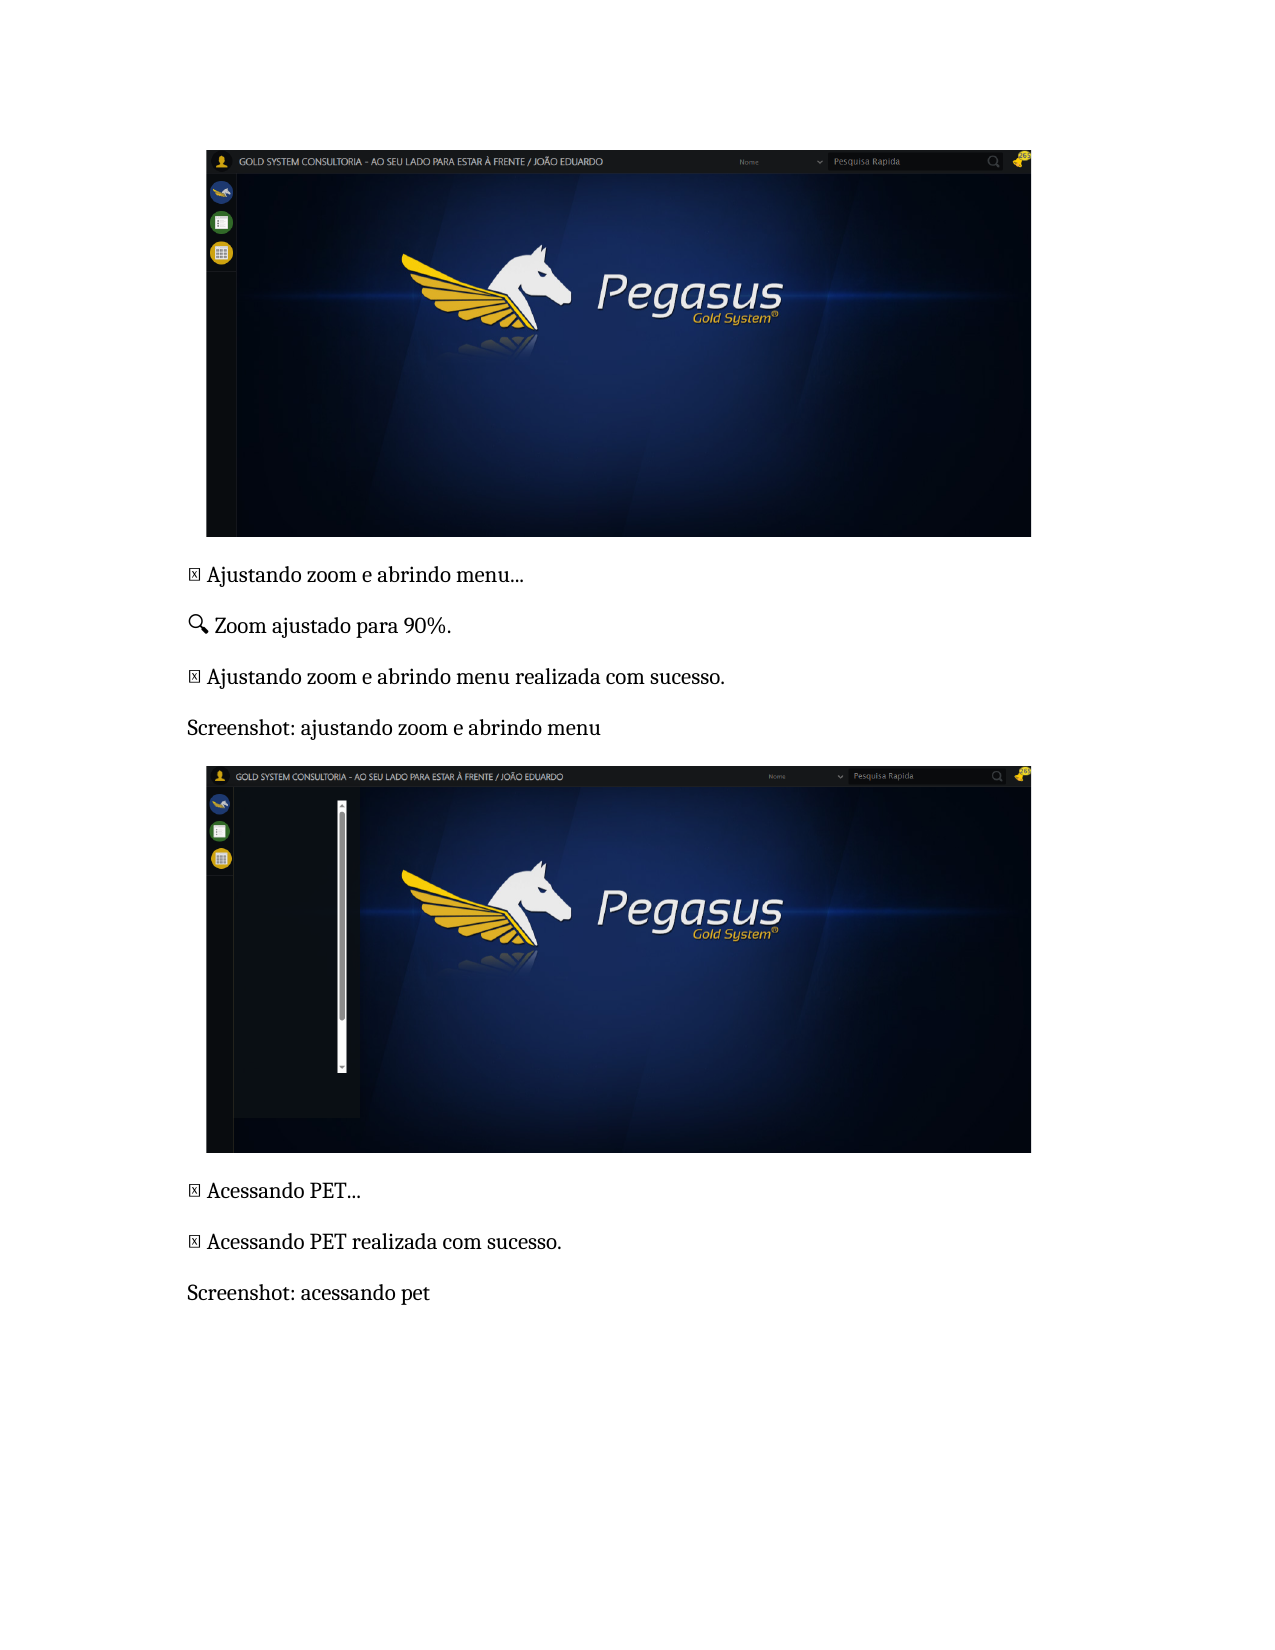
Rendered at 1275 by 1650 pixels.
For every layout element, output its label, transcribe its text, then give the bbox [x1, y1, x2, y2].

text 🔍 Zoom ajustado para 90%. [187, 613, 1087, 639]
text Screenshot: acessando pet [187, 1280, 1087, 1306]
text ✅ Ajustando zoom e abrindo menu realizada com sucesso. [187, 664, 1087, 690]
text ✅ Acessando PET realizada com sucesso. [187, 1229, 1087, 1255]
text Screenshot: ajustando zoom e abrindo menu [187, 715, 1087, 741]
picture [206, 766, 1032, 1153]
picture [206, 150, 1032, 537]
text 🔄 Acessando PET... [187, 1178, 1087, 1204]
text 🔄 Ajustando zoom e abrindo menu... [187, 562, 1087, 588]
